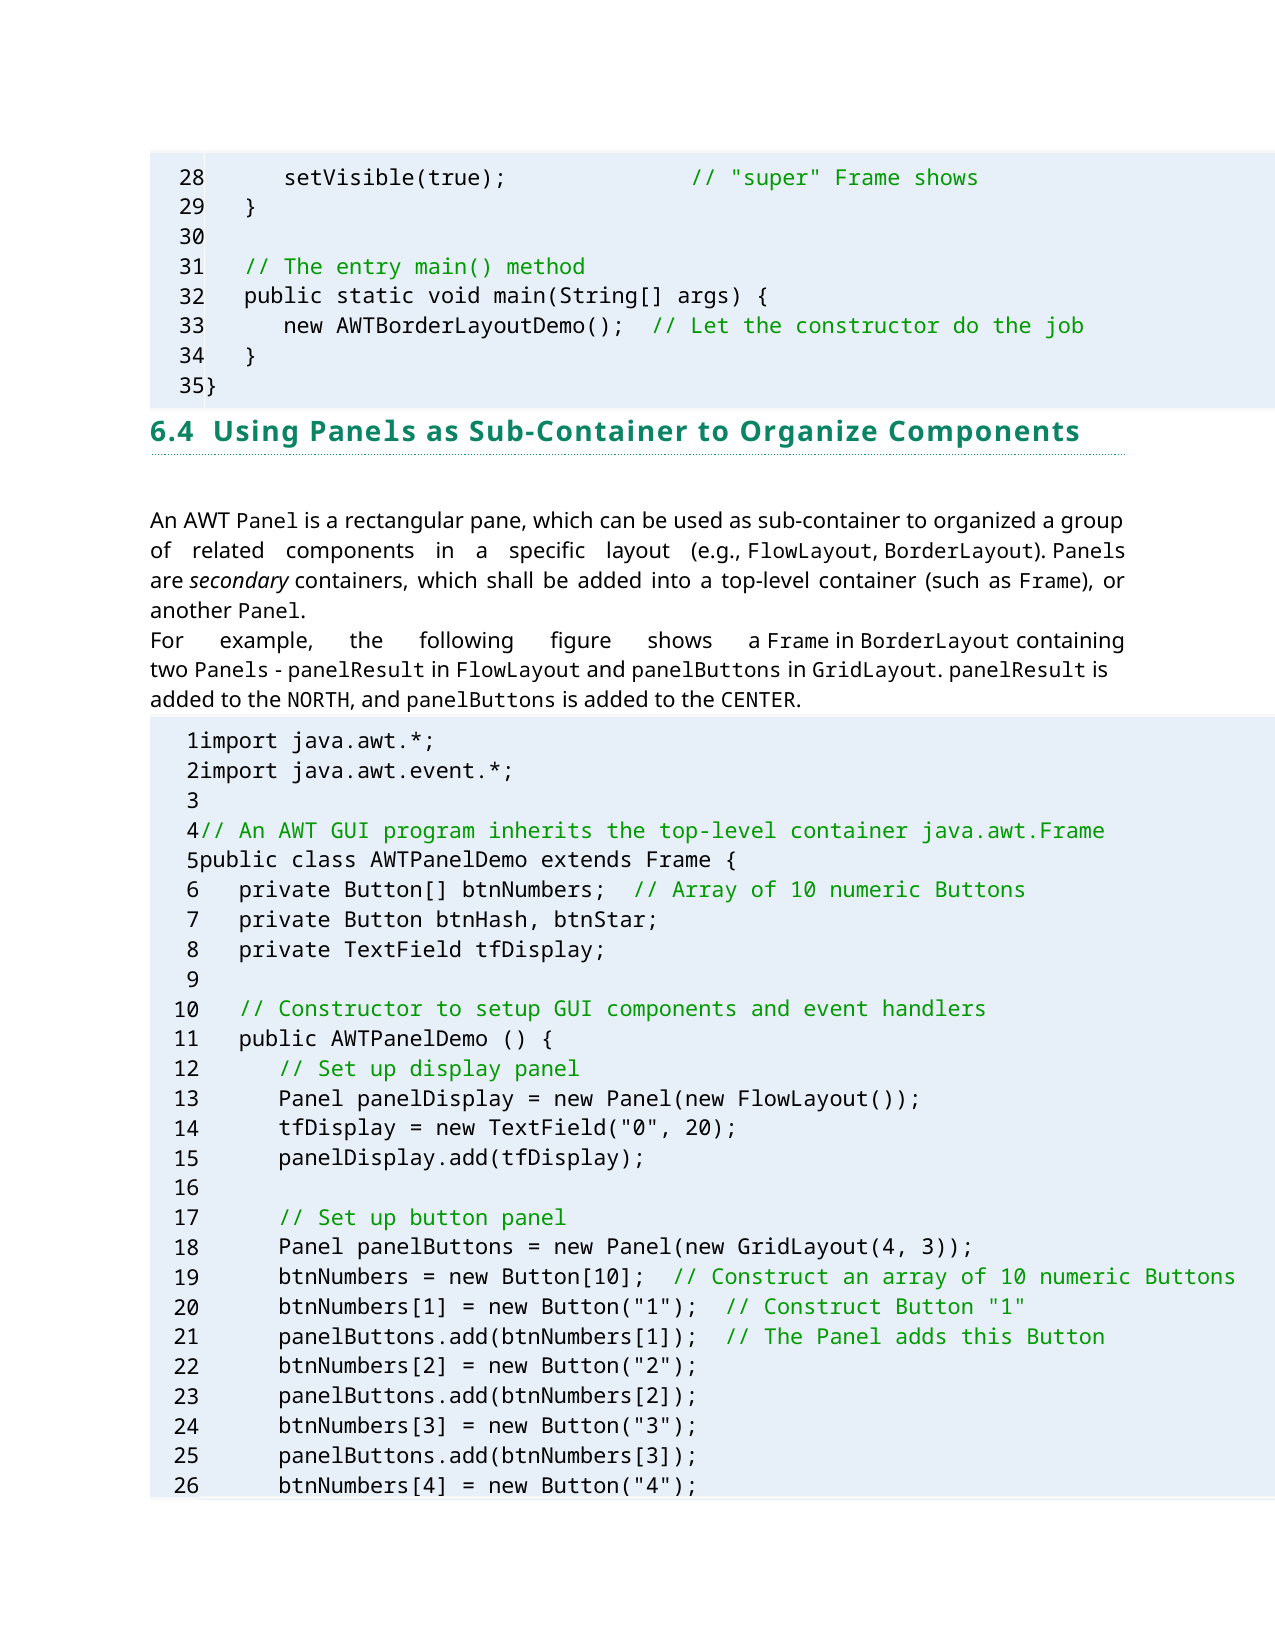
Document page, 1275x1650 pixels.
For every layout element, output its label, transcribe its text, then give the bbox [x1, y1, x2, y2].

text An AWT Panel is a rectangular pane, which can be used as sub-container to organized a group of related components in a specific layout (e.g., FlowLayout, BorderLayout). Panels are secondary containers, which shall be added into a top-level container (such as Frame), or another Panel. [150, 505, 1125, 624]
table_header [150, 717, 199, 1497]
text For example, the following figure shows a Frame in BorderLayout containing two Panels - panelResult in FlowLayout and panelButtons in GridLayout. panelResult is added to the NORTH, and panelButtons is added to the CENTER. [150, 624, 1125, 714]
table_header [205, 153, 1275, 408]
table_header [199, 717, 1275, 1496]
text 6.4 Using Panels as Sub-Container to Organize Components [150, 411, 1125, 455]
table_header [150, 153, 204, 408]
